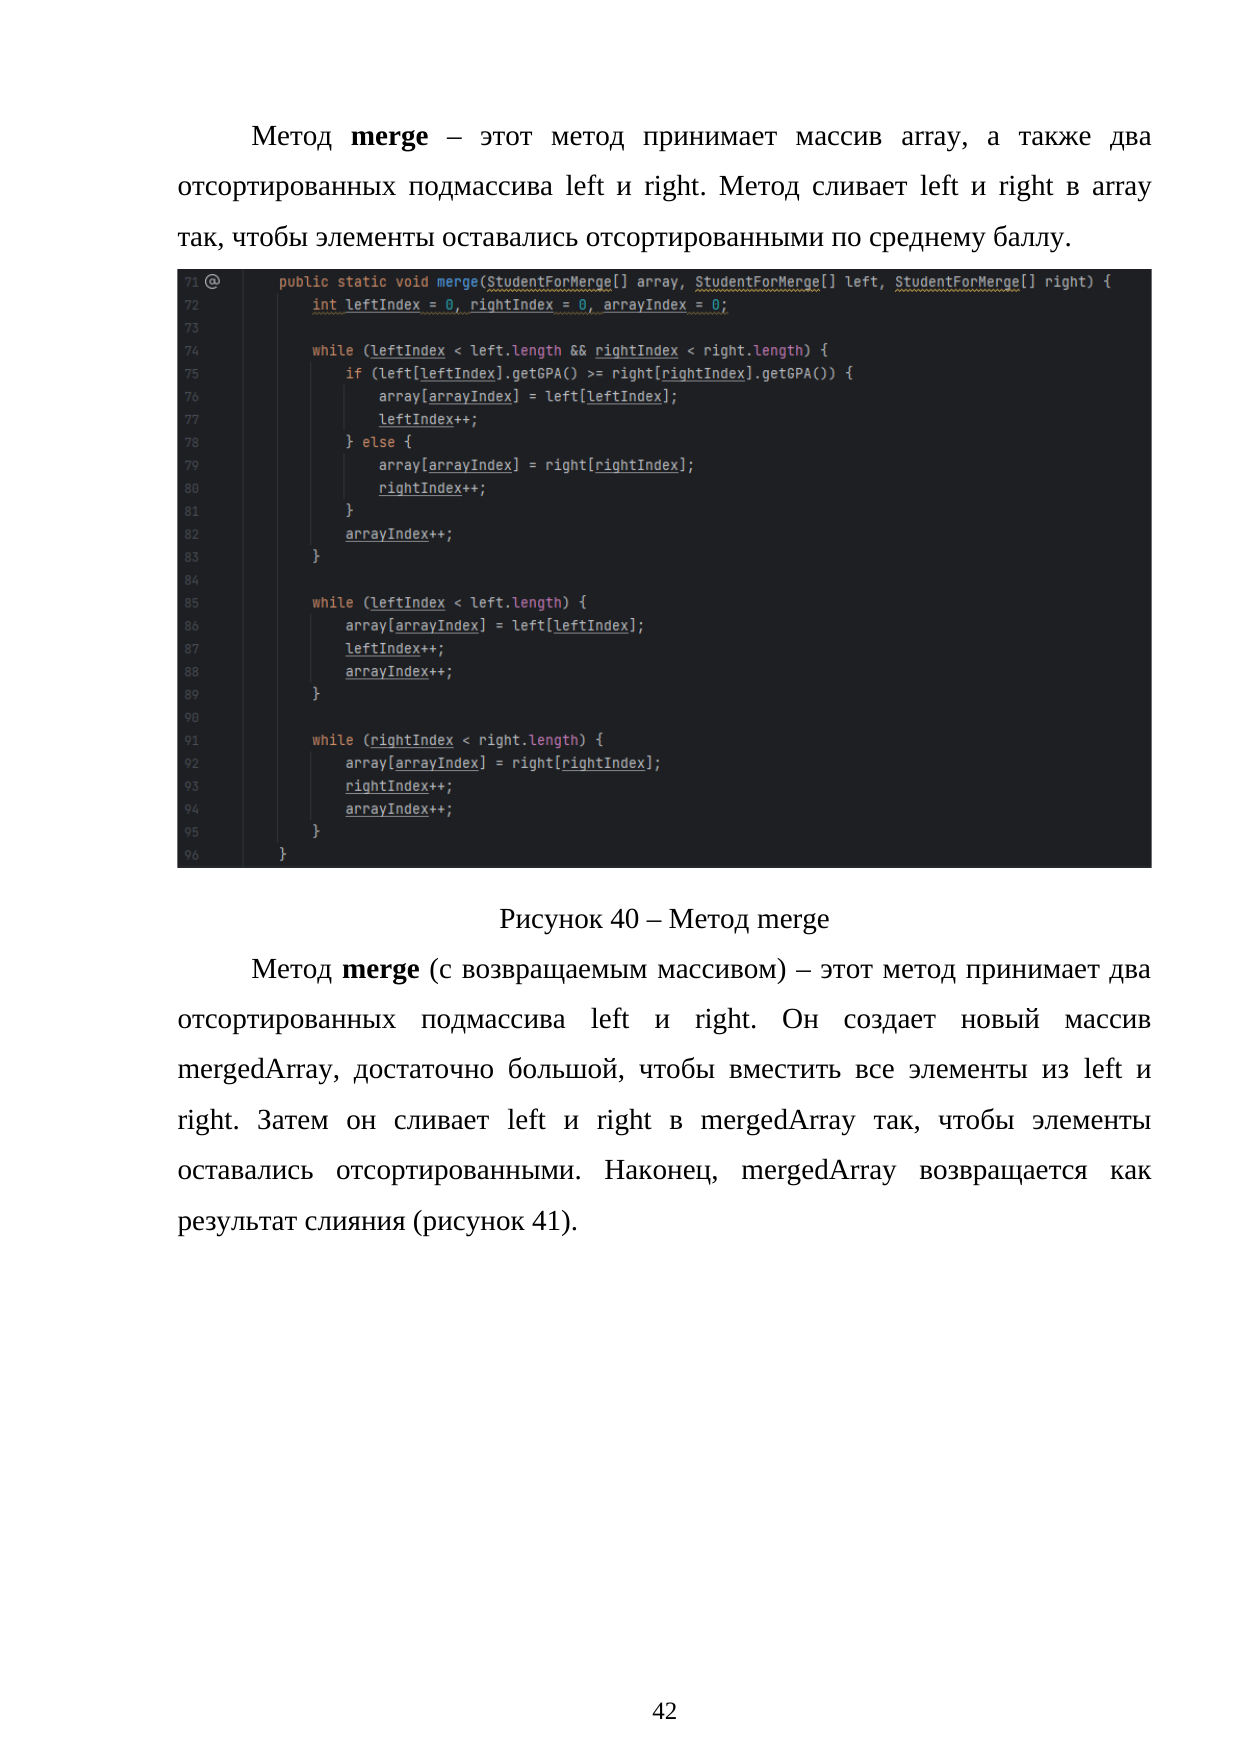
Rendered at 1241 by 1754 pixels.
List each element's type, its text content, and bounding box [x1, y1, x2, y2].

text Метод merge (с возвращаемым массивом) – этот метод принимает два отсортированных подмассива left и right. Он создает новый массив mergedArray, достаточно большой, чтобы вместить все элементы из left и right. Затем он сливает left и right в mergedArray так, чтобы элементы оставались отсортированными. Наконец, mergedArray возвращается как результат слияния (рисунок 41). [177, 951, 1152, 1236]
text Метод merge – этот метод принимает массив array, а также два отсортированных подмассива left и right. Метод сливает left и right в array так, чтобы элементы оставались отсортированными по среднему баллу. [177, 118, 1152, 252]
picture [177, 269, 1152, 868]
text Рисунок 40 – Метод merge [177, 868, 1152, 934]
